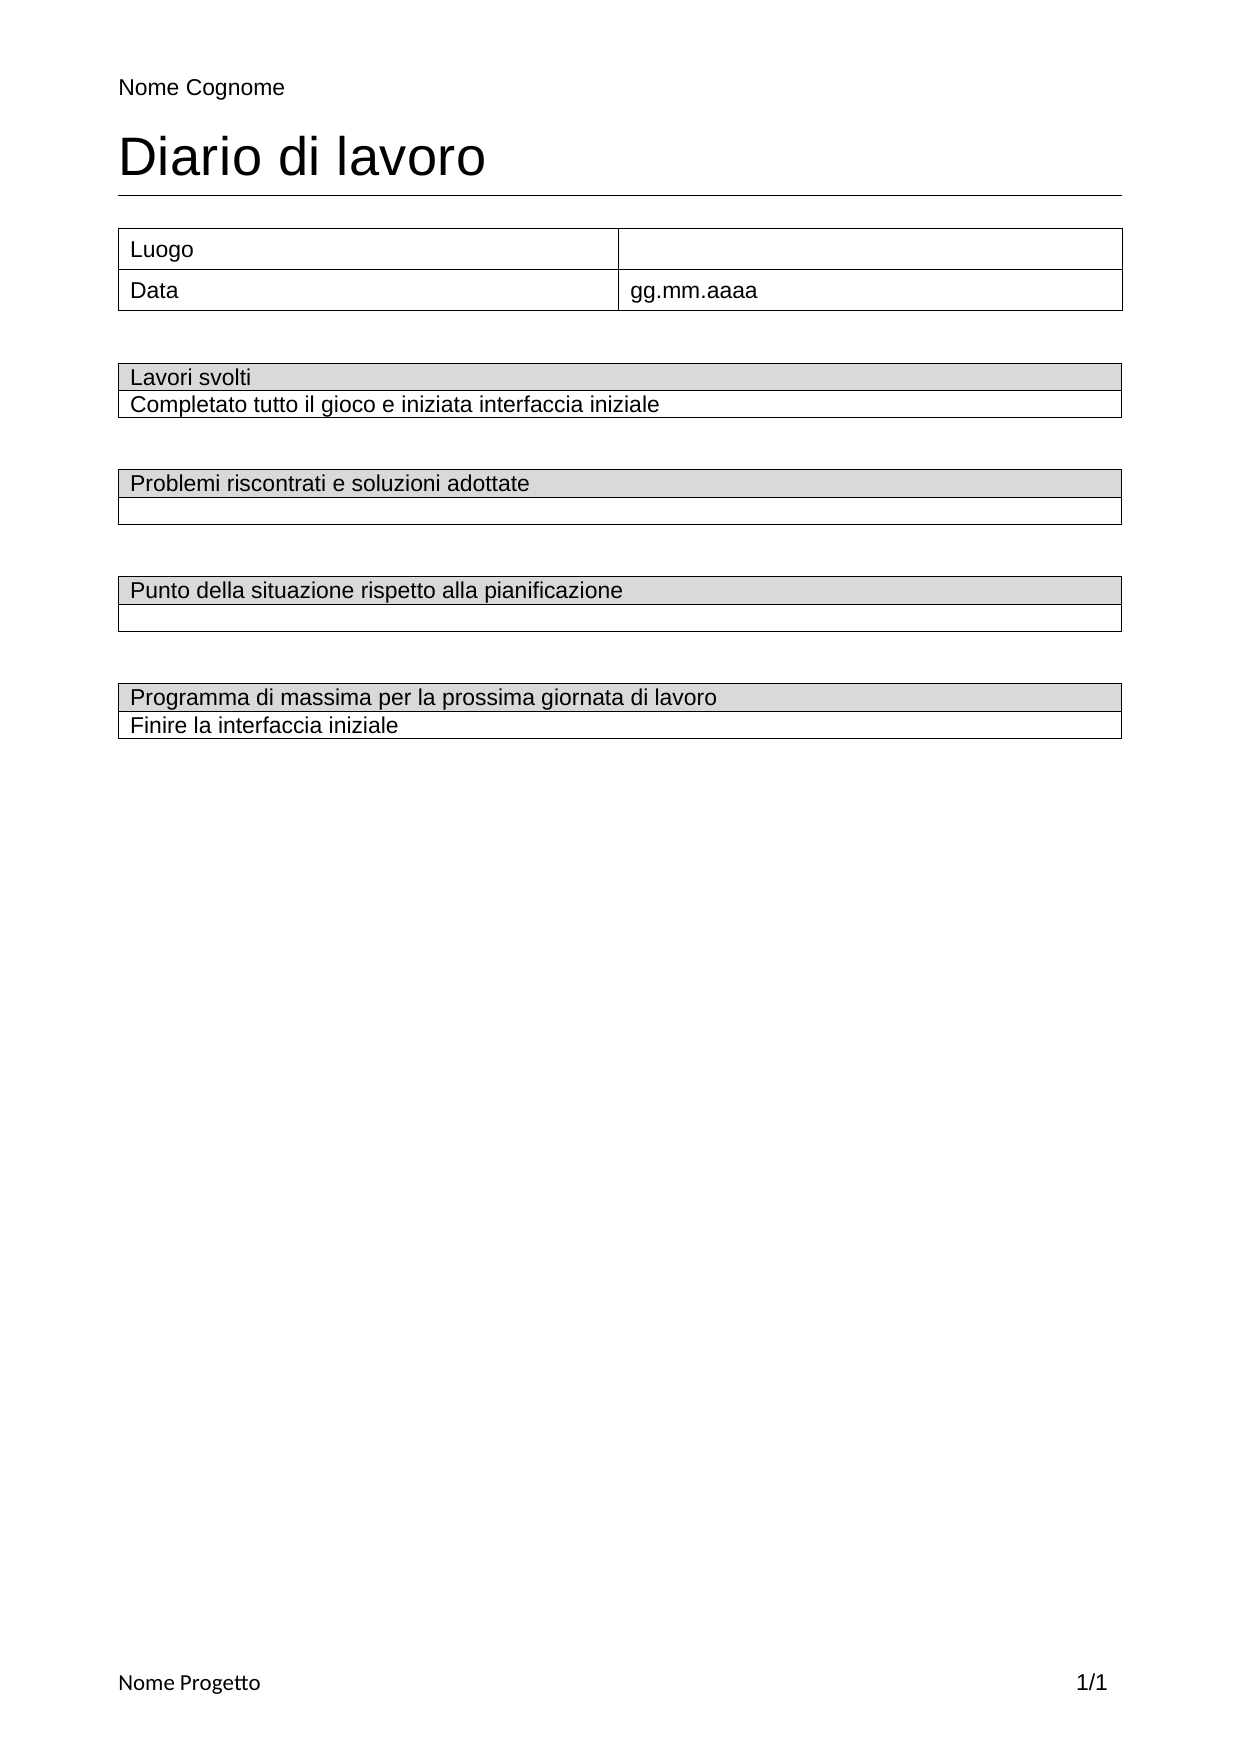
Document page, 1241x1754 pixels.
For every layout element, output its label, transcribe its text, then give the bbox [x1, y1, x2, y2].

table_cell Data [119, 270, 618, 310]
table_cell gg.mm.aaaa [619, 270, 1122, 310]
table_header Punto della situazione rispetto alla pianificazione [119, 577, 1121, 604]
table_header Programma di massima per la prossima giornata di lavoro [119, 684, 1121, 711]
table_header Problemi riscontrati e soluzioni adottate [119, 470, 1121, 497]
table_header [619, 229, 1122, 269]
table_cell [119, 605, 1121, 631]
table_header Luogo [119, 229, 618, 269]
table_cell Finire la interfaccia iniziale [119, 712, 1121, 738]
table_cell [119, 498, 1121, 524]
table_cell Completato tutto il gioco e iniziata interfaccia iniziale [119, 391, 1121, 417]
title Diario di lavoro [118, 125, 1122, 195]
table_header Lavori svolti [119, 364, 1121, 390]
